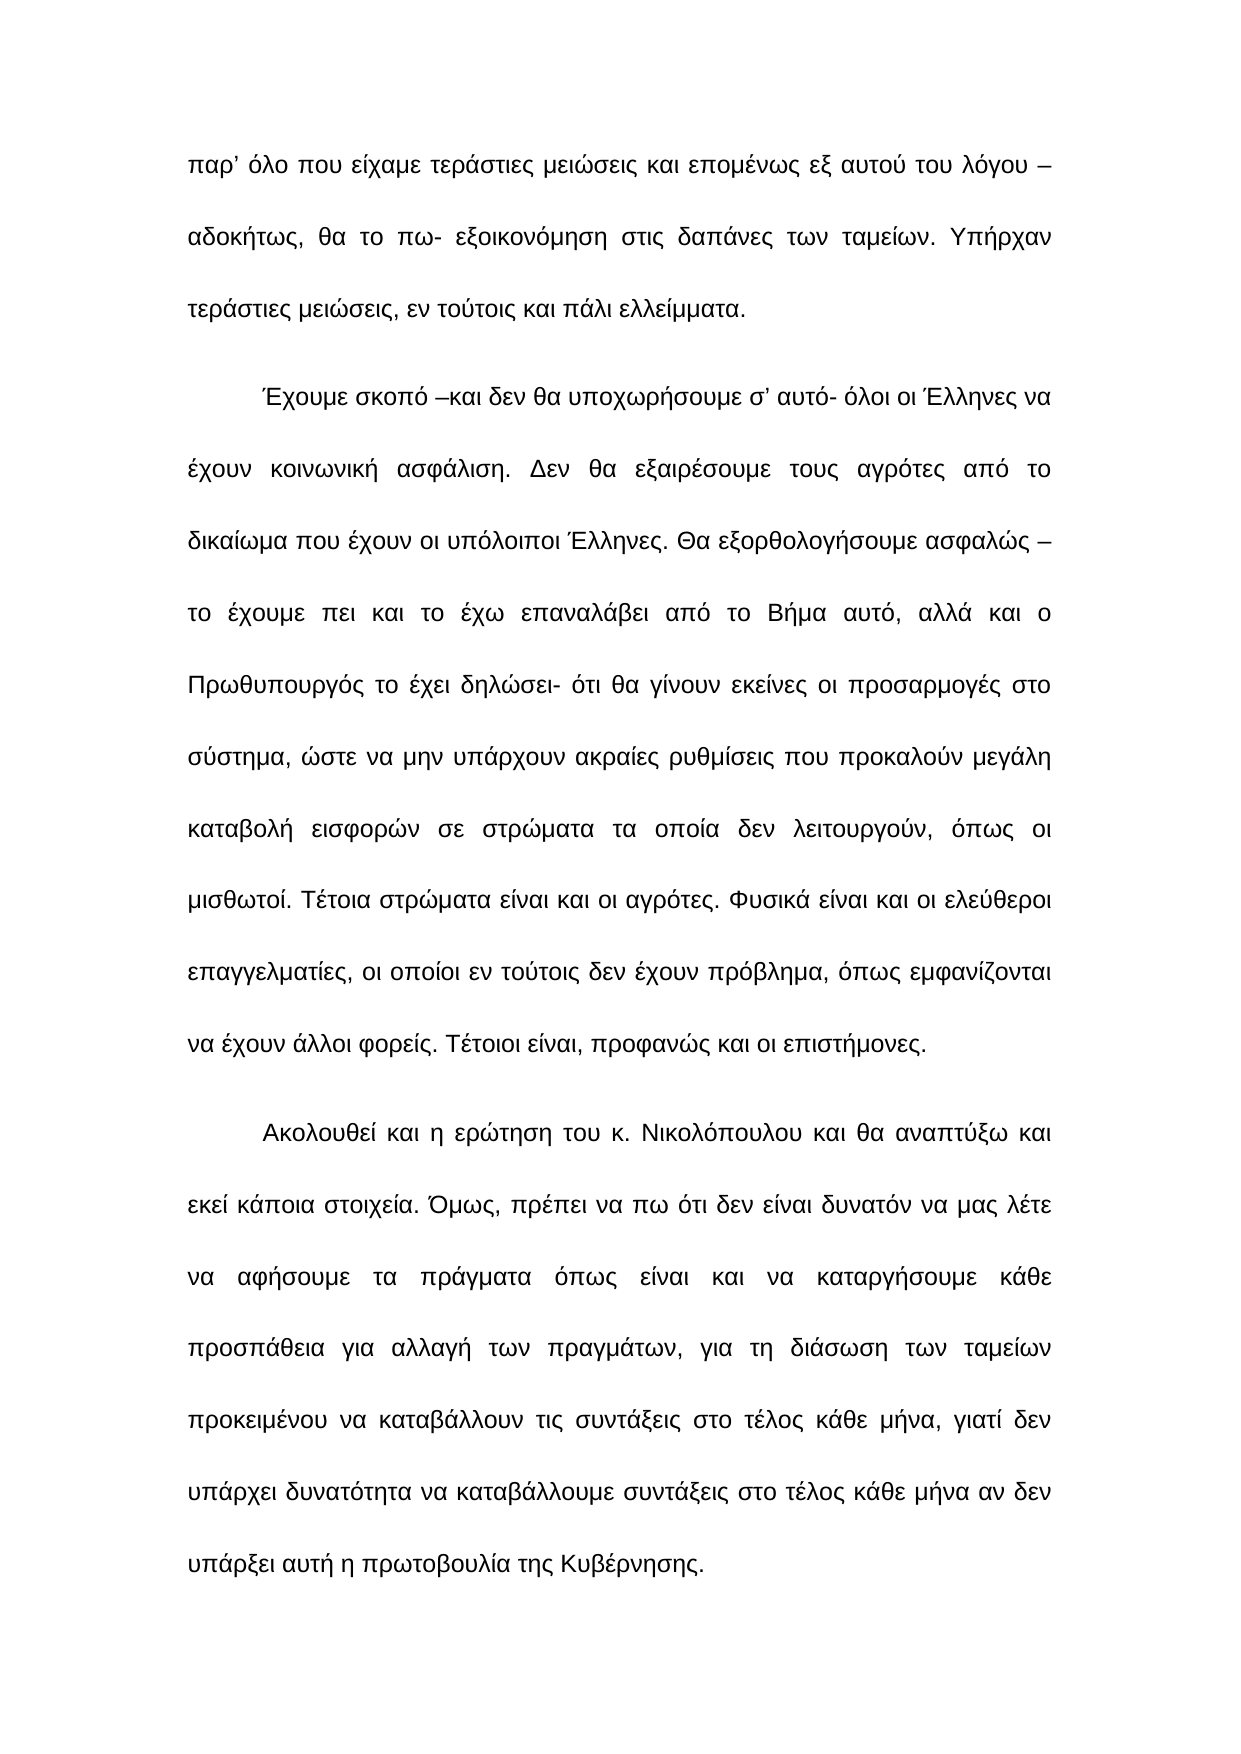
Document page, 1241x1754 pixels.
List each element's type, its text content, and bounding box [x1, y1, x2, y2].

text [187, 150, 1053, 322]
text Ακολουθεί και η ερώτηση του κ. Νικολόπουλου και θα αναπτύξω και εκεί κάποια στοιχεία. Όμως, πρέπει να πω ότι δεν είναι δυνατόν να μας λέτε να αφήσουμε τα πράγματα όπως είναι και να καταργήσουμε κάθε προσπάθεια για αλλαγή των πραγμάτων, για τη διάσωση των ταμείων προκειμένου να καταβάλλουν τις συντάξεις στο τέλος κάθε μήνα, γιατί δεν υπάρχει δυνατότητα να καταβάλλουμε συντάξεις στο τέλος κάθε μήνα αν δεν υπάρξει αυτή η πρωτοβουλία της Κυβέρνησης. [187, 1118, 1053, 1578]
text Έχουμε σκοπό –και δεν θα υποχωρήσουμε σ’ αυτό- όλοι οι Έλληνες να έχουν κοινωνική ασφάλιση. Δεν θα εξαιρέσουμε τους αγρότες από το δικαίωμα που έχουν οι υπόλοιποι Έλληνες. Θα εξορθολογήσουμε ασφαλώς –το έχουμε πει και το έχω επαναλάβει από το Βήμα αυτό, αλλά και ο Πρωθυπουργός το έχει δηλώσει- ότι θα γίνουν εκείνες οι προσαρμογές στο σύστημα, ώστε να μην υπάρχουν ακραίες ρυθμίσεις που προκαλούν μεγάλη καταβολή εισφορών σε στρώματα τα οποία δεν λειτουργούν, όπως οι μισθωτοί. Τέτοια στρώματα είναι και οι αγρότες. Φυσικά είναι και οι ελεύθεροι επαγγελματίες, οι οποίοι εν τούτοις δεν έχουν πρόβλημα, όπως εμφανίζονται να έχουν άλλοι φορείς. Τέτοιοι είναι, προφανώς και οι επιστήμονες. [187, 382, 1053, 1058]
